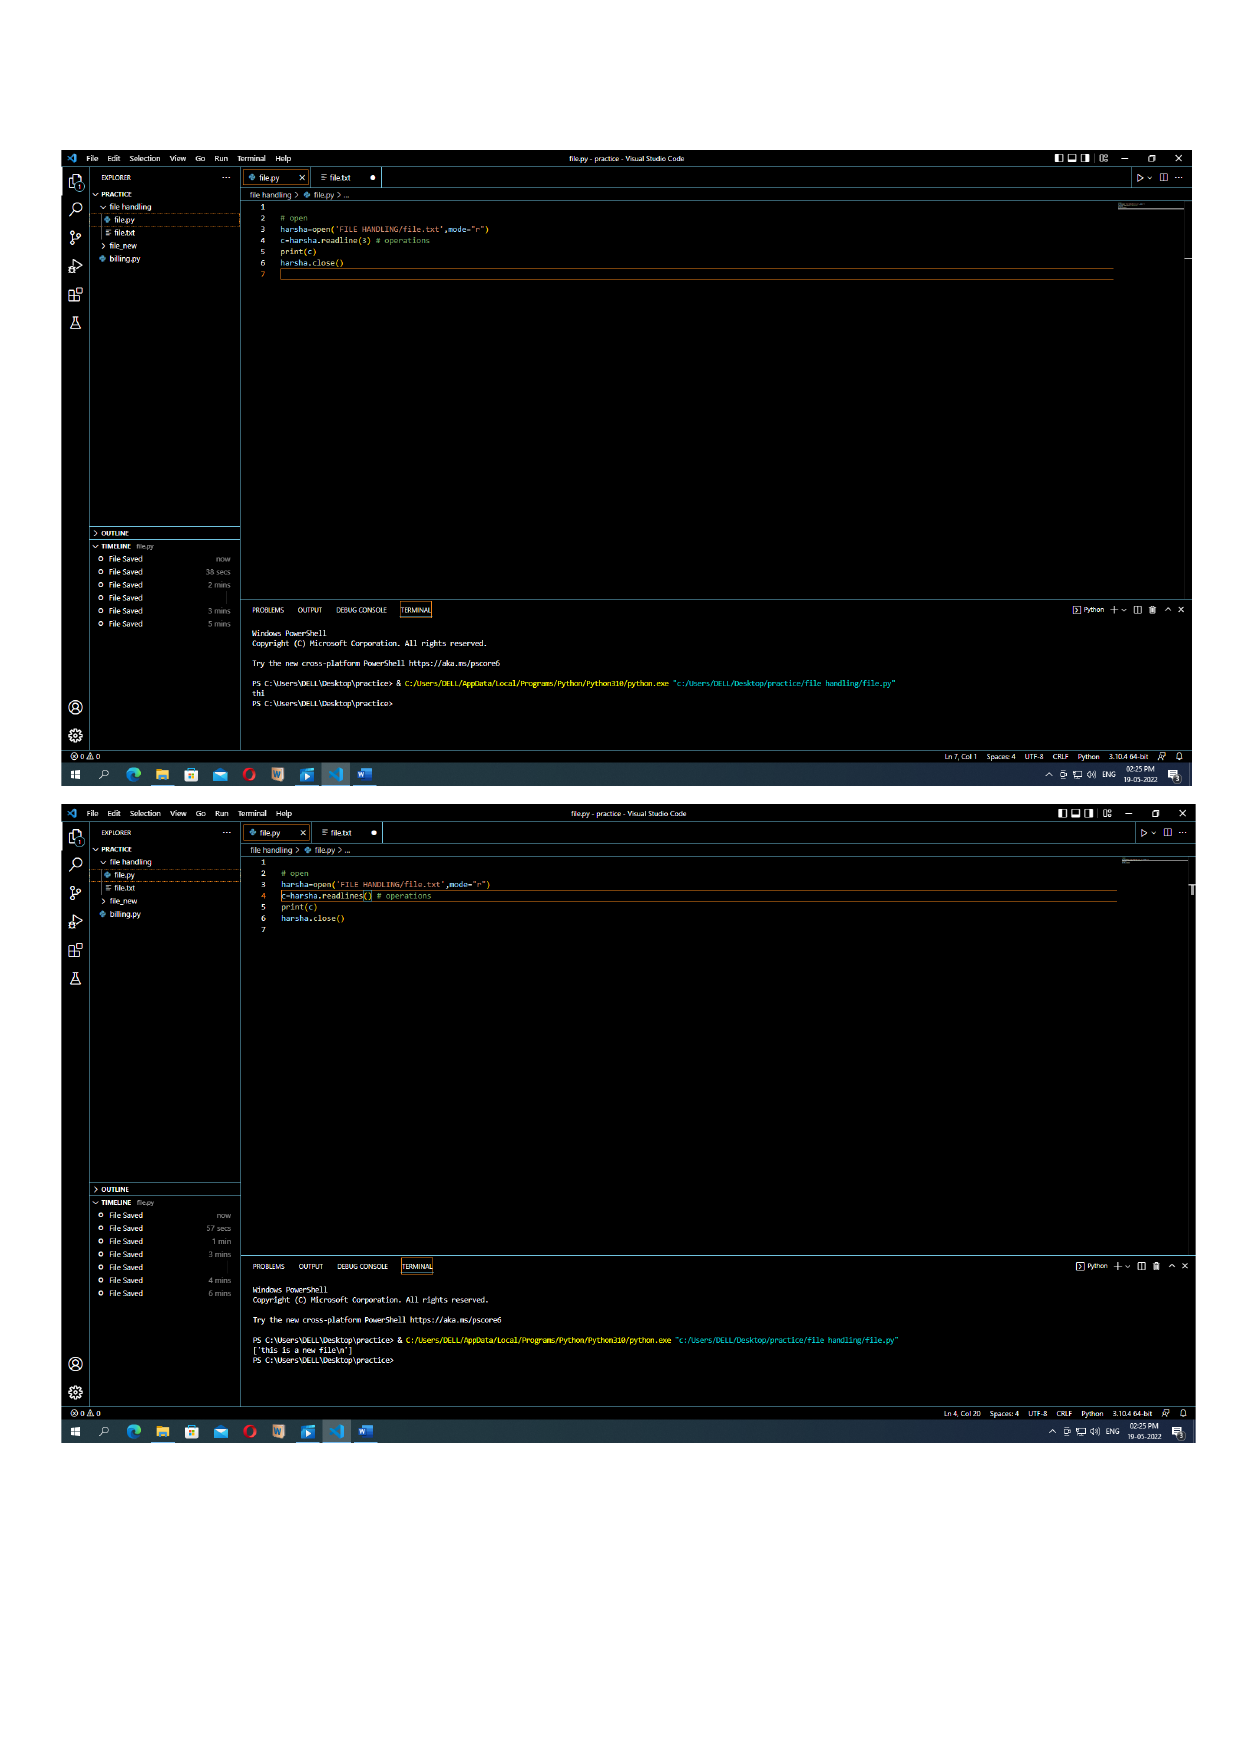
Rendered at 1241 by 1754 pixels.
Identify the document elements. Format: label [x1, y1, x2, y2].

picture [61, 150, 1192, 786]
picture [61, 804, 1196, 1443]
